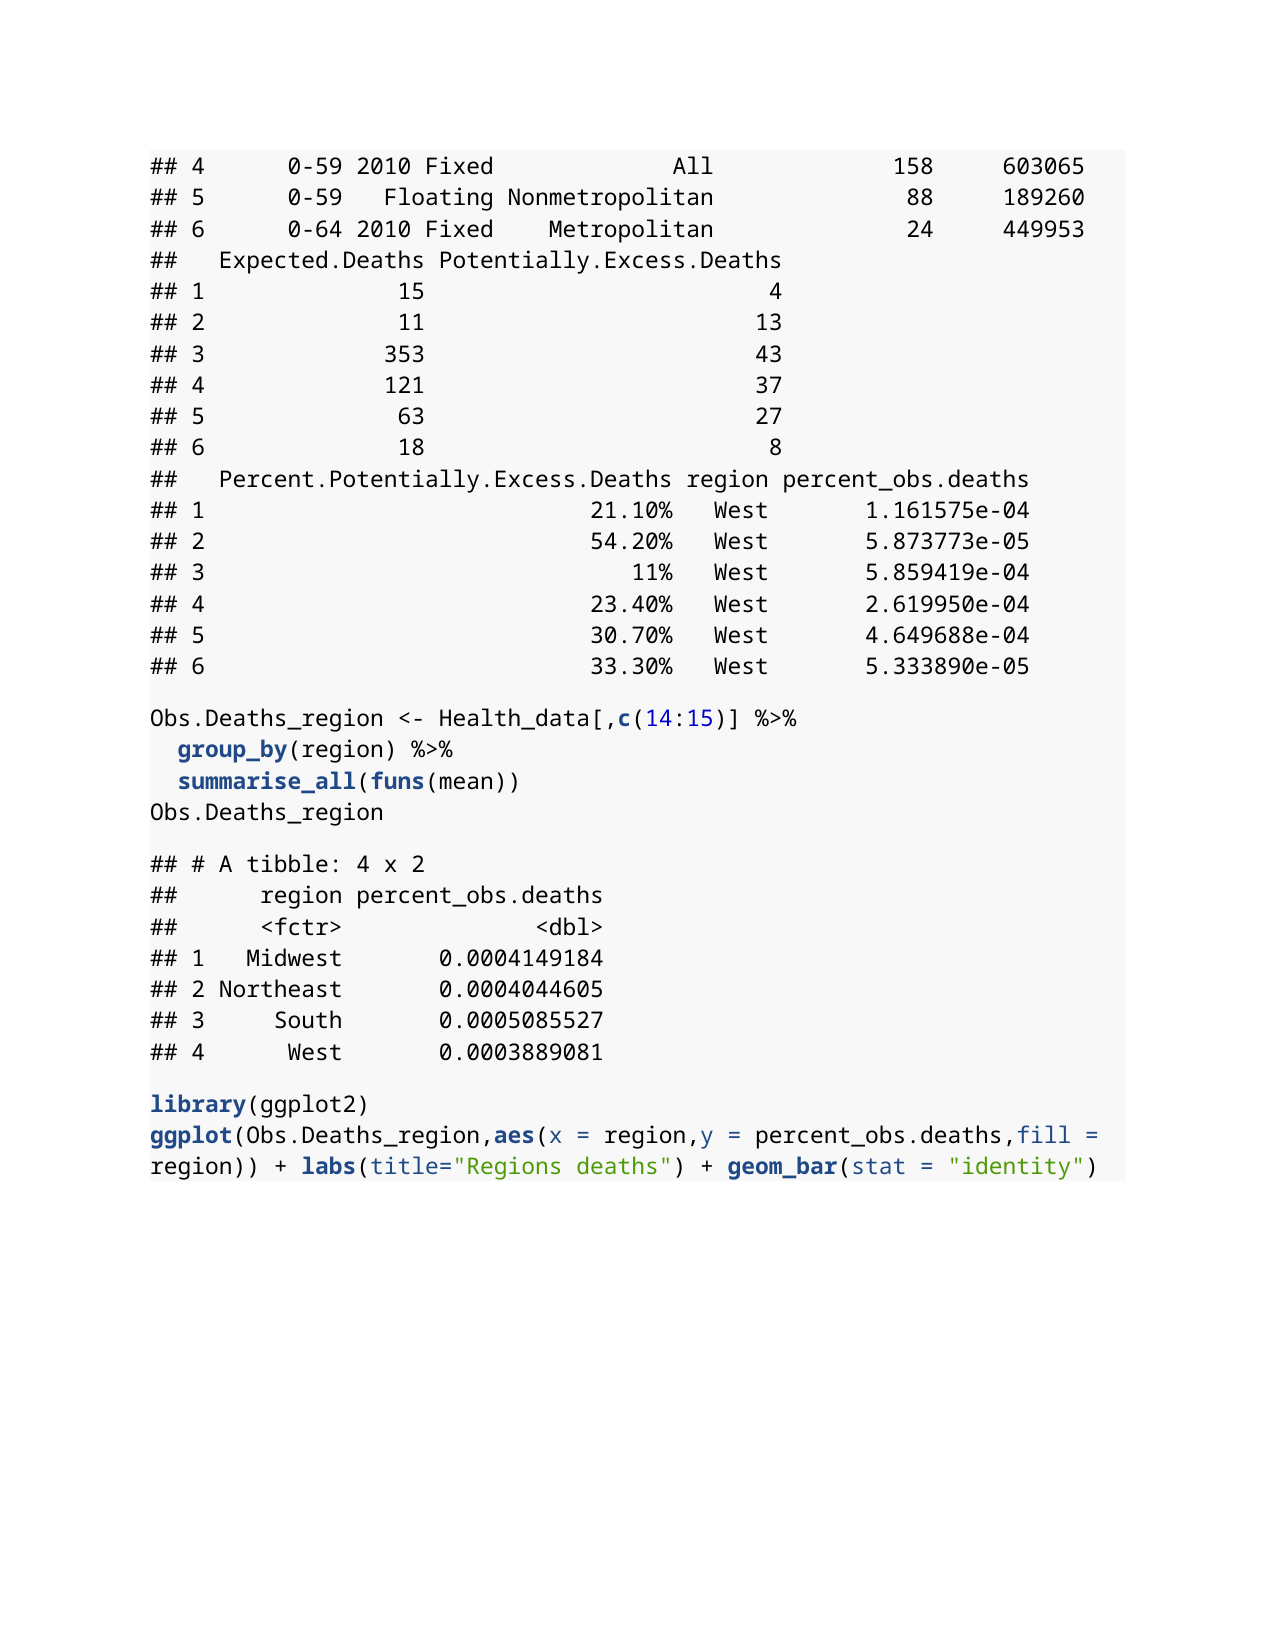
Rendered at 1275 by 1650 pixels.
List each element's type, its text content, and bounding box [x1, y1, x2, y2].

text Obs.Deaths_region <- Health_data[,c(14:15)] %>% group_by(region) %>% summarise_all(funs(mean)) Obs.Deaths_region [150, 702, 1125, 827]
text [150, 150, 1125, 681]
text library(ggplot2) ggplot(Obs.Deaths_region,aes(x = region,y = percent_obs.deaths,fill = region)) + labs(title="Regions deaths") + geom_bar(stat = "identity") [150, 1087, 1125, 1181]
text ## # A tibble: 4 x 2 ## region percent_obs.deaths ## <fctr> <dbl> ## 1 Midwest 0.0004149184 ## 2 Northeast 0.0004044605 ## 3 South 0.0005085527 ## 4 West 0.0003889081 [150, 848, 1125, 1067]
